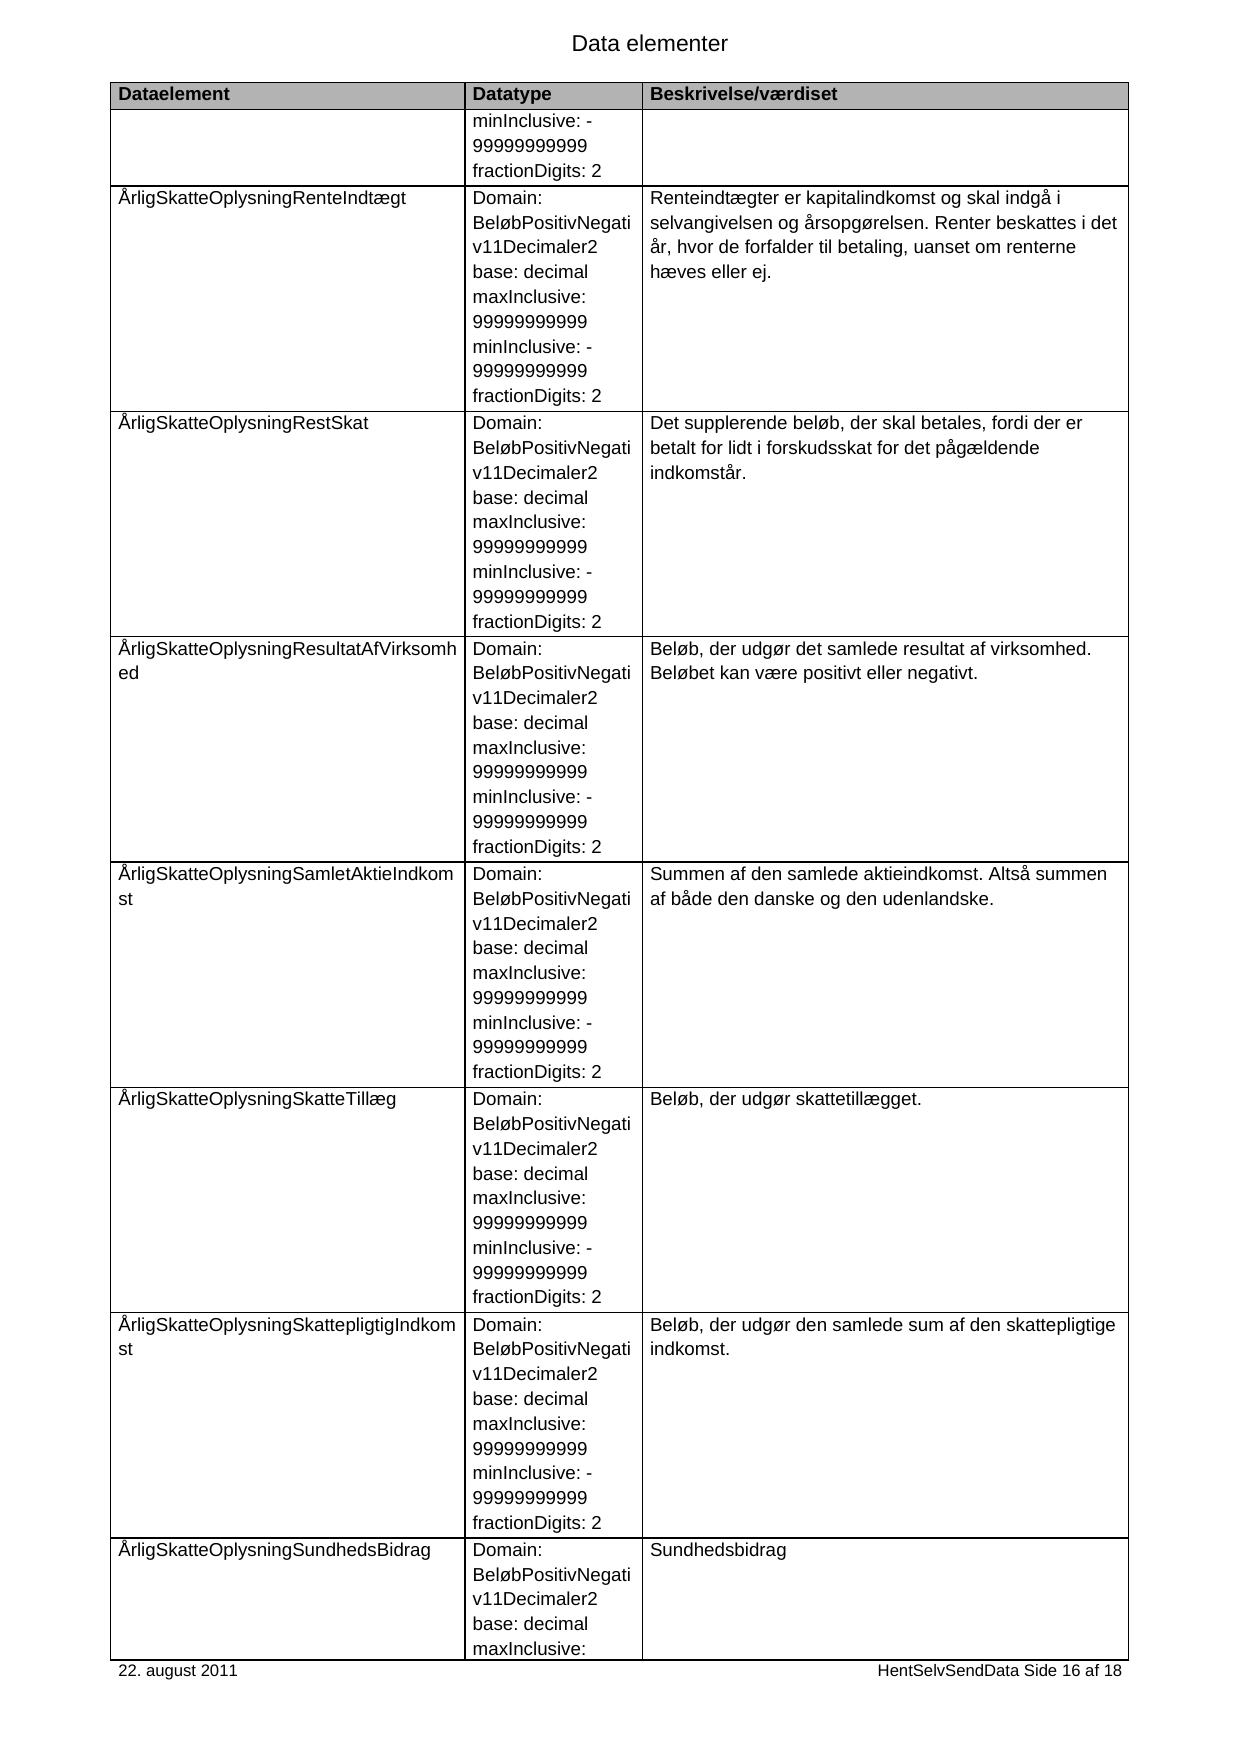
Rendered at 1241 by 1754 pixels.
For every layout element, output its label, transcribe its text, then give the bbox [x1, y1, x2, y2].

table_header Beskrivelse/værdiset [643, 83, 1128, 109]
table_cell Beløb, der udgør den samlede sum af den skattepligtige indkomst. [643, 1313, 1128, 1537]
table_cell Beløb, der udgør skattetillægget. [643, 1088, 1128, 1312]
table_cell Domain: BeløbPositivNegativ11Decimaler2 base: decimal maxInclusive: 99999999999 minInclusive: -99999999999 fractionDigits: 2 [466, 412, 642, 636]
table_cell Domain: BeløbPositivNegativ11Decimaler2 base: decimal maxInclusive: 99999999999 minInclusive: -99999999999 fractionDigits: 2 [466, 1088, 642, 1312]
table_cell Domain: BeløbPositivNegativ11Decimaler2 base: decimal maxInclusive: 99999999999 minInclusive: -99999999999 fractionDigits: 2 [466, 187, 642, 411]
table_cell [643, 110, 1128, 185]
table_cell ÅrligSkatteOplysningResultatAfVirksomhed [111, 637, 464, 861]
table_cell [466, 110, 642, 185]
table_header Dataelement [111, 83, 464, 109]
table_cell ÅrligSkatteOplysningSamletAktieIndkomst [111, 863, 464, 1086]
table_cell Sundhedsbidrag [643, 1539, 1128, 1659]
table_cell Renteindtægter er kapitalindkomst og skal indgå i selvangivelsen og årsopgørelsen. Renter beskattes i det år, hvor de forfalder til betaling, uanset om renterne hæves eller ej. [643, 187, 1128, 411]
table_cell Domain: BeløbPositivNegativ11Decimaler2 base: decimal maxInclusive: 99999999999 minInclusive: -99999999999 fractionDigits: 2 [466, 1313, 642, 1537]
table_cell Domain: BeløbPositivNegativ11Decimaler2 base: decimal maxInclusive: 99999999999 minInclusive: -99999999999 fractionDigits: 2 [466, 863, 642, 1086]
table_cell ÅrligSkatteOplysningSkattepligtigIndkomst [111, 1313, 464, 1537]
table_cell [466, 1539, 642, 1659]
table_cell ÅrligSkatteOplysningRenteIndtægt [111, 187, 464, 411]
table_cell ÅrligSkatteOplysningRestSkat [111, 412, 464, 636]
table_cell Summen af den samlede aktieindkomst. Altså summen af både den danske og den udenlandske. [643, 863, 1128, 1086]
table_cell Beløb, der udgør det samlede resultat af virksomhed. Beløbet kan være positivt eller negativt. [643, 637, 1128, 861]
table_header Datatype [466, 83, 642, 109]
table_cell ÅrligSkatteOplysningSkatteTillæg [111, 1088, 464, 1312]
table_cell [111, 110, 464, 185]
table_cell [111, 1539, 464, 1659]
table_cell Det supplerende beløb, der skal betales, fordi der er betalt for lidt i forskudsskat for det pågældende indkomstår. [643, 412, 1128, 636]
table_cell Domain: BeløbPositivNegativ11Decimaler2 base: decimal maxInclusive: 99999999999 minInclusive: -99999999999 fractionDigits: 2 [466, 637, 642, 861]
